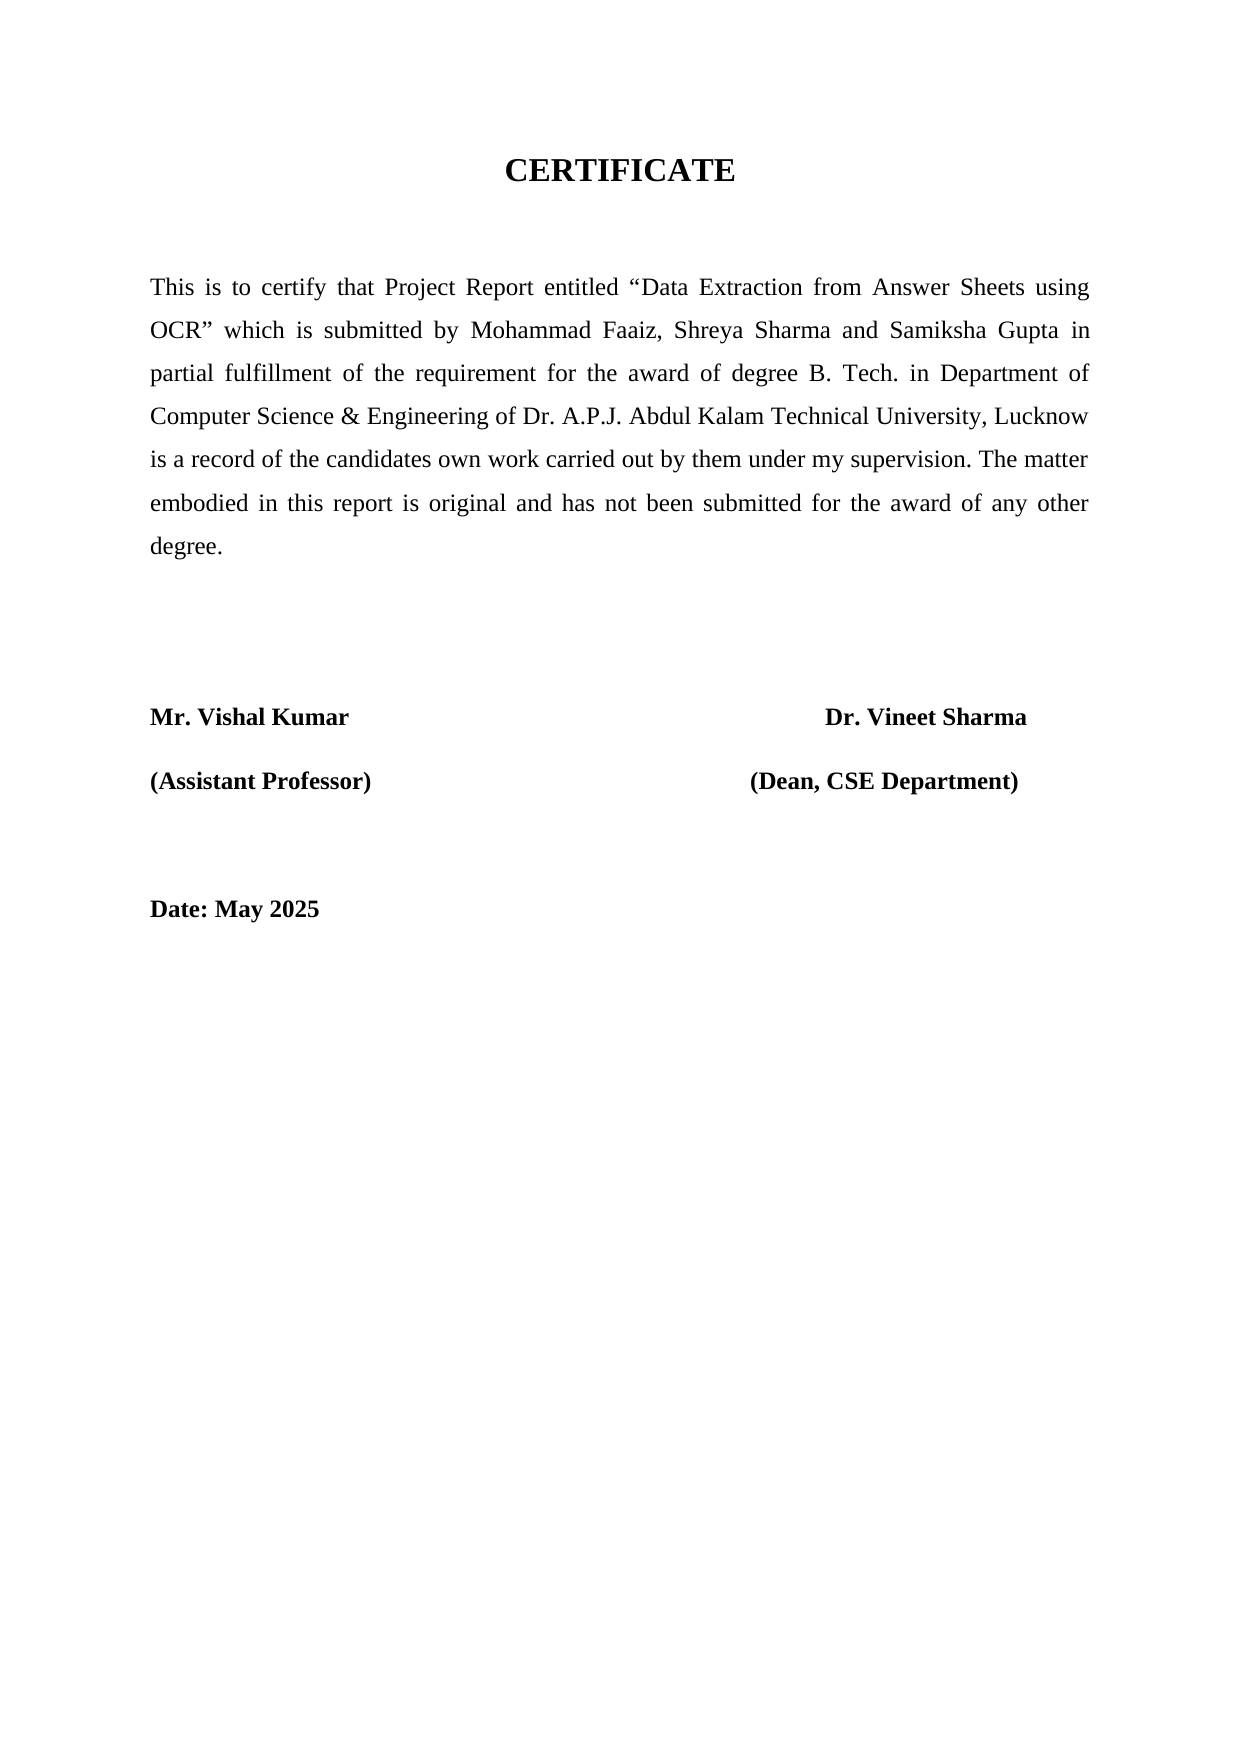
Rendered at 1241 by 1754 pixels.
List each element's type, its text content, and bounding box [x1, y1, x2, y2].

text CERTIFICATE [150, 150, 1090, 188]
text Mr. Vishal Kumar Dr. Vineet Sharma [150, 702, 1090, 731]
text Date: May 2025 [150, 894, 1090, 922]
text (Assistant Professor) (Dean, CSE Department) [150, 766, 1090, 794]
text This is to certify that Project Report entitled “Data Extraction from Answer Sheets using OCR” which is submitted by Mohammad Faaiz, Shreya Sharma and Samiksha Gupta in partial fulfillment of the requirement for the award of degree B. Tech. in Department of Computer Science & Engineering of Dr. A.P.J. Abdul Kalam Technical University, Lucknow is a record of the candidates own work carried out by them under my supervision. The matter embodied in this report is original and has not been submitted for the award of any other degree. [150, 272, 1090, 559]
